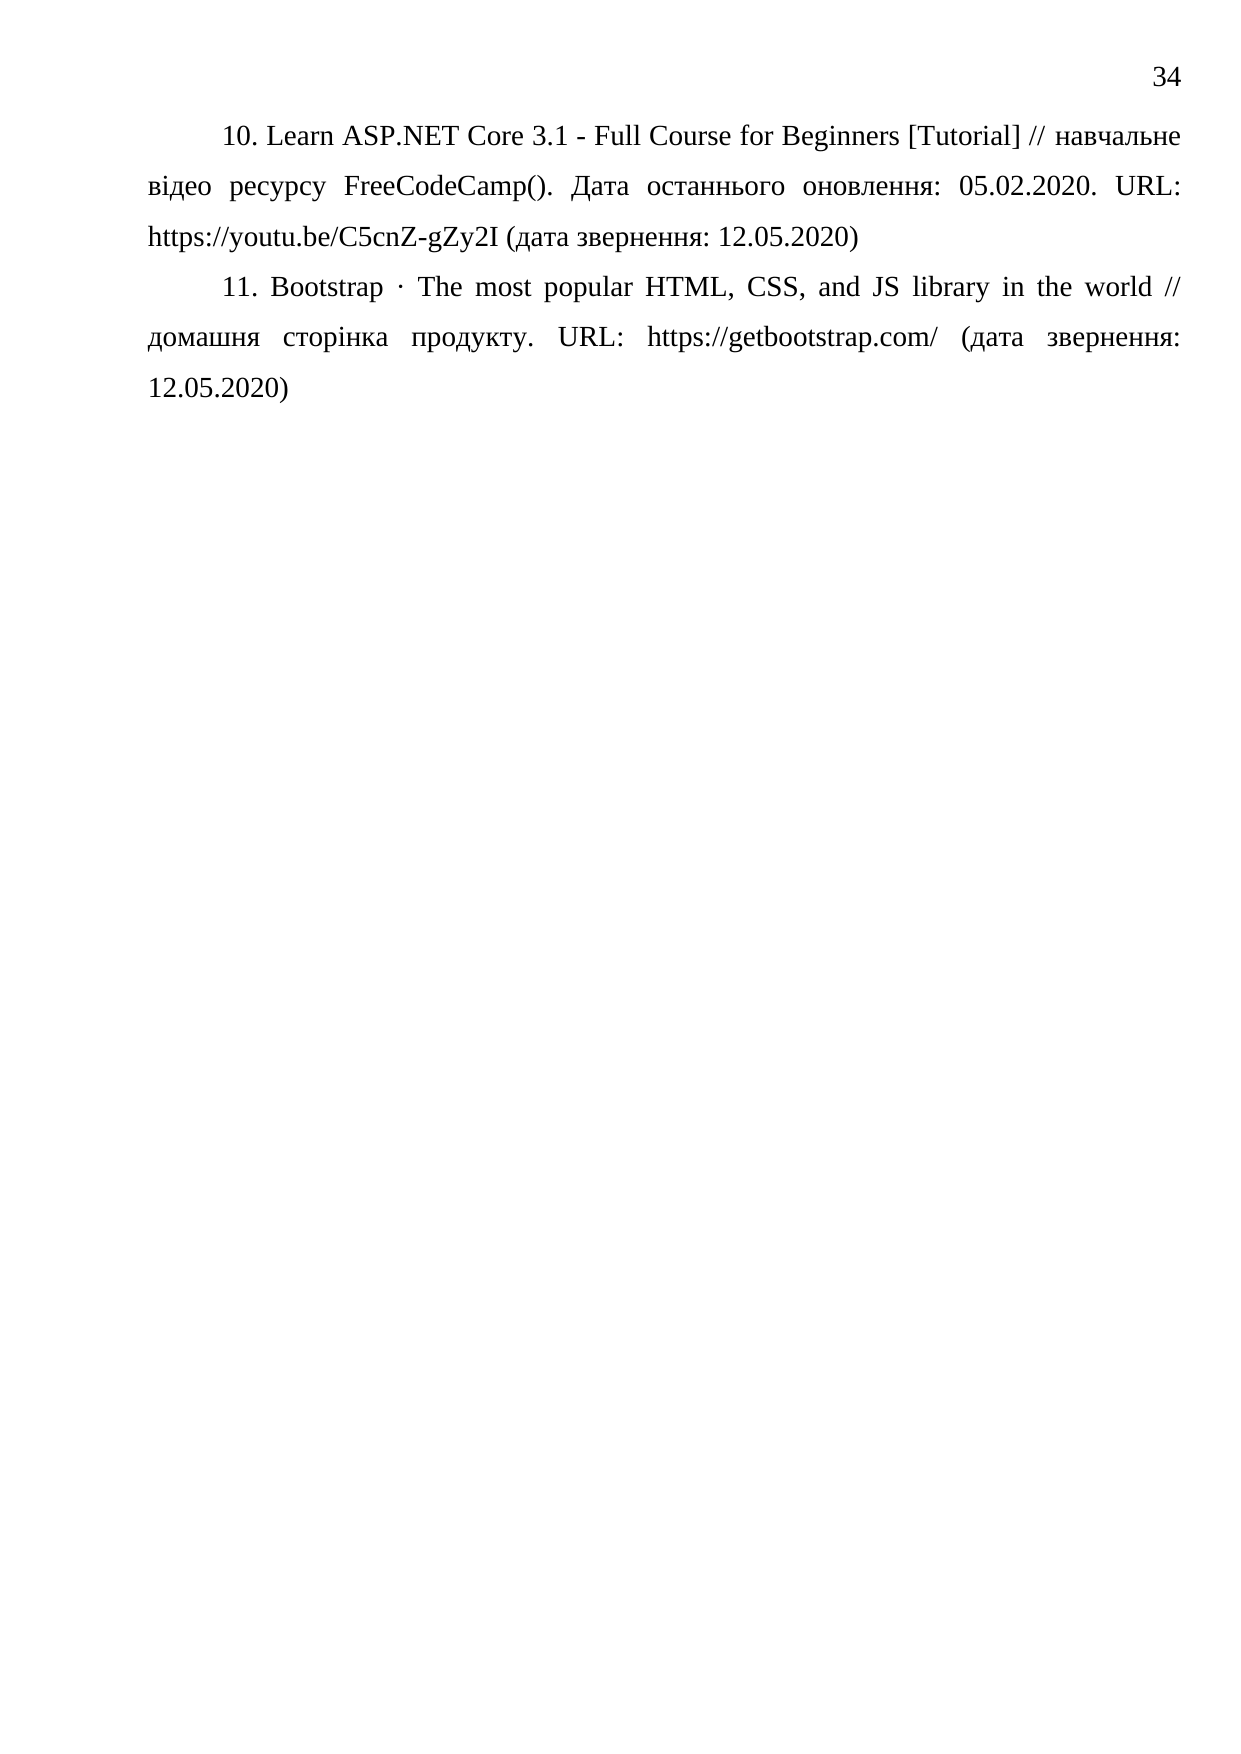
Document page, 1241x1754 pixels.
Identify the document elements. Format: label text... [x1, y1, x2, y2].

list 10. Learn ASP.NET Core 3.1 - Full Course for Beginners [Tutorial] // навчальне відео ресурсу FreeCodeCamp(). Дата останнього оновлення: 05.02.2020. URL: https://youtu.be/C5cnZ-gZy2I (дата звернення: 12.05.2020) [148, 118, 1181, 252]
list 11. Bootstrap · The most popular HTML, CSS, and JS library in the world // домашня сторінка продукту. URL: https://getbootstrap.com/ (дата звернення: 12.05.2020) [148, 269, 1181, 403]
